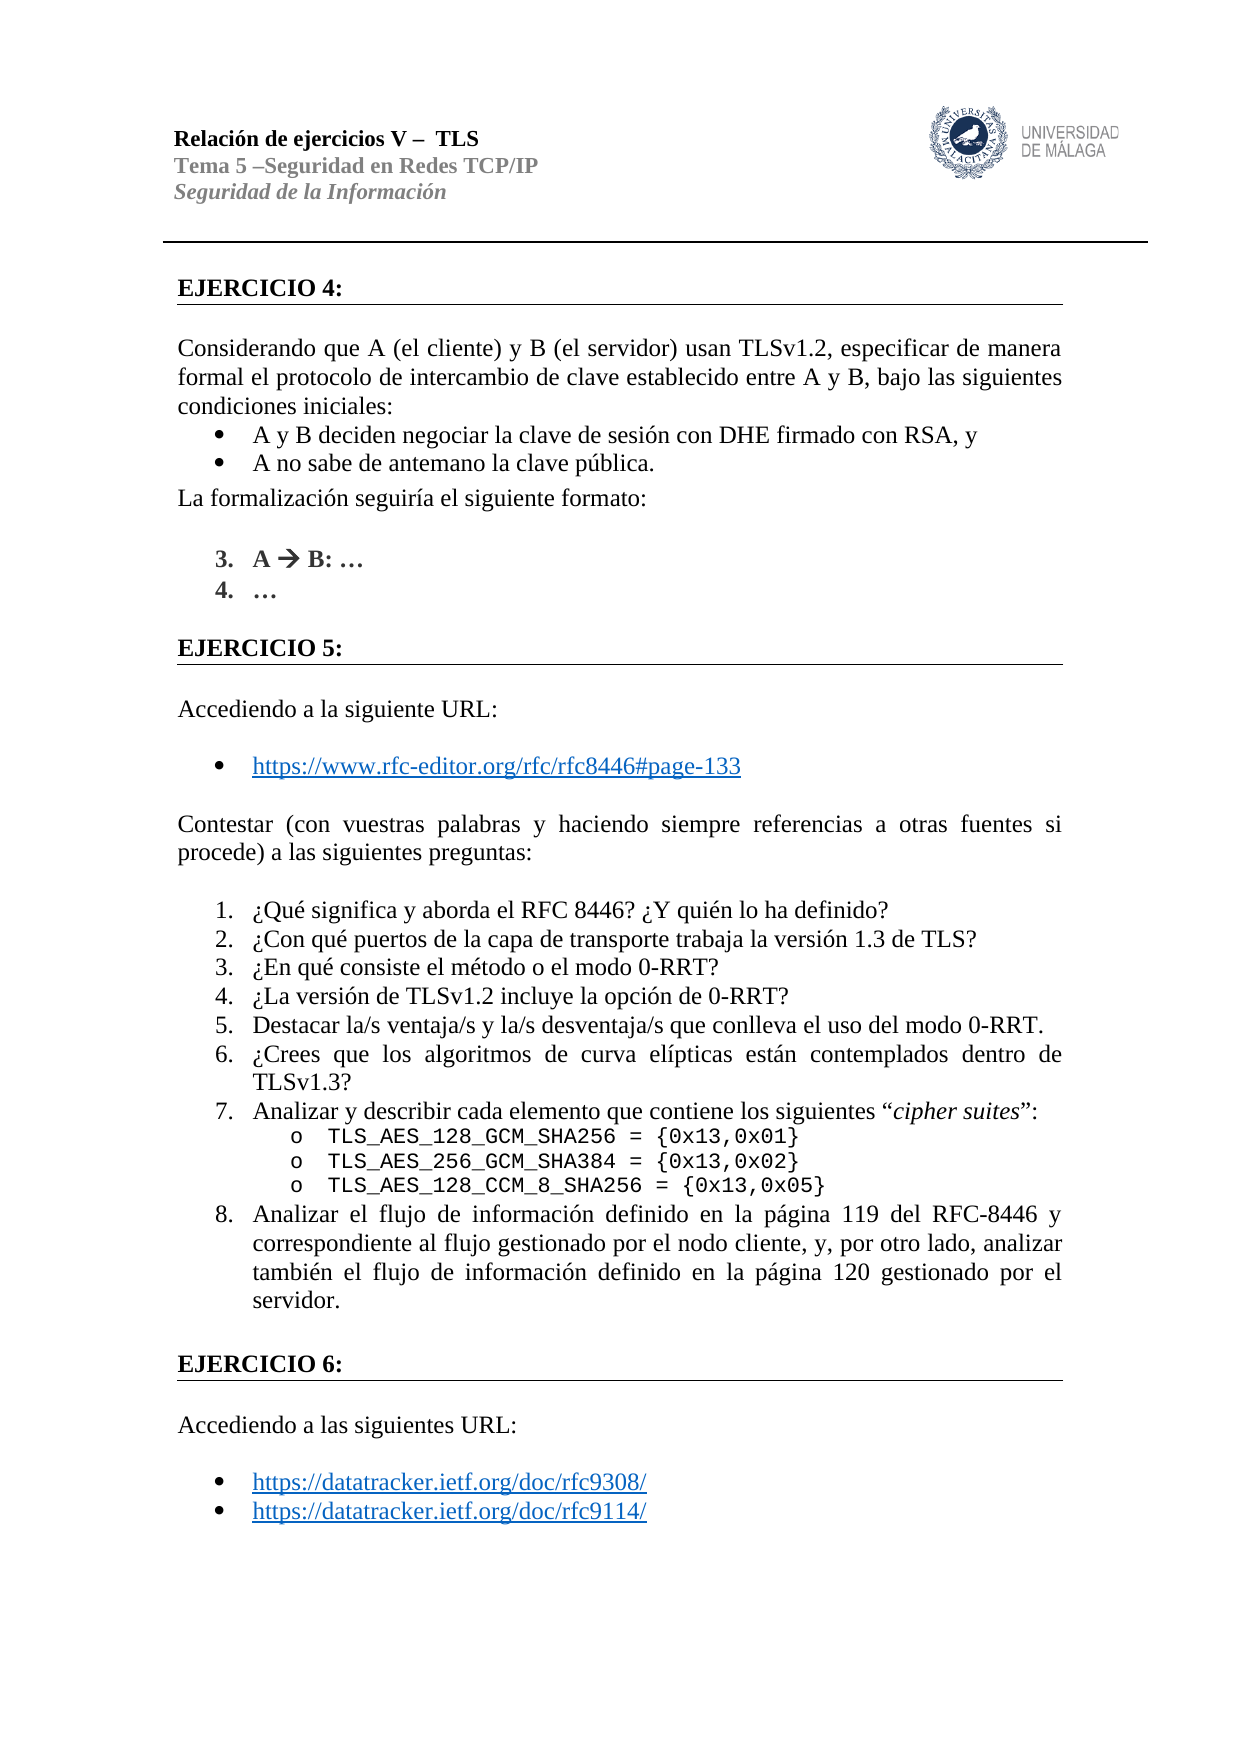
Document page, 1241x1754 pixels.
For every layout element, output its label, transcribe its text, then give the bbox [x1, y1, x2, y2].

list ¿Con qué puertos de la capa de transporte trabaja la versión 1.3 de TLS? [215, 924, 1063, 952]
list https://datatracker.ietf.org/doc/rfc9308/ [215, 1467, 1063, 1496]
list A B: … [215, 541, 1063, 573]
list https://www.rfc-editor.org/rfc/rfc8446#page-133 [215, 751, 1063, 780]
list ¿En qué consiste el método o el modo 0-RRT? [215, 952, 1063, 981]
text EJERCICIO 5: [177, 633, 1063, 664]
text EJERCICIO 4: [177, 273, 1063, 304]
list … [215, 573, 1063, 604]
list Accediendo a las siguientes URL: [177, 1410, 1063, 1439]
list https://datatracker.ietf.org/doc/rfc9114/ [215, 1496, 1063, 1525]
list A no sabe de antemano la clave pública. [215, 448, 1063, 477]
list Analizar y describir cada elemento que contiene los siguientes “cipher suites”: [215, 1096, 1063, 1125]
picture [927, 73, 1119, 211]
list ¿Qué significa y aborda el RFC 8446? ¿Y quién lo ha definido? [215, 895, 1063, 924]
text La formalización seguiría el siguiente formato: [177, 483, 1063, 512]
list Contestar (con vuestras palabras y haciendo siempre referencias a otras fuentes si procede) a las siguientes preguntas: [177, 809, 1063, 866]
list Destacar la/s ventaja/s y la/s desventaja/s que conlleva el uso del modo 0-RRT. [215, 1010, 1063, 1039]
list TLS_AES_256_GCM_SHA384 = {0x13,0x02} [290, 1150, 1063, 1174]
list Analizar el flujo de información definido en la página 119 del RFC-8446 y correspondiente al flujo gestionado por el nodo cliente, y, por otro lado, analizar también el flujo de información definido en la página 120 gestionado por el servidor. [215, 1199, 1063, 1314]
list TLS_AES_128_GCM_SHA256 = {0x13,0x01} [290, 1125, 1063, 1150]
list ¿La versión de TLSv1.2 incluye la opción de 0-RRT? [215, 981, 1063, 1010]
list ¿Crees que los algoritmos de curva elípticas están contemplados dentro de TLSv1.3? [215, 1039, 1063, 1096]
list A y B deciden negociar la clave de sesión con DHE firmado con RSA, y [215, 420, 1063, 448]
text EJERCICIO 6: [177, 1349, 1063, 1380]
list Accediendo a la siguiente URL: [177, 694, 1063, 722]
list TLS_AES_128_CCM_8_SHA256 = {0x13,0x05} [290, 1174, 1063, 1199]
